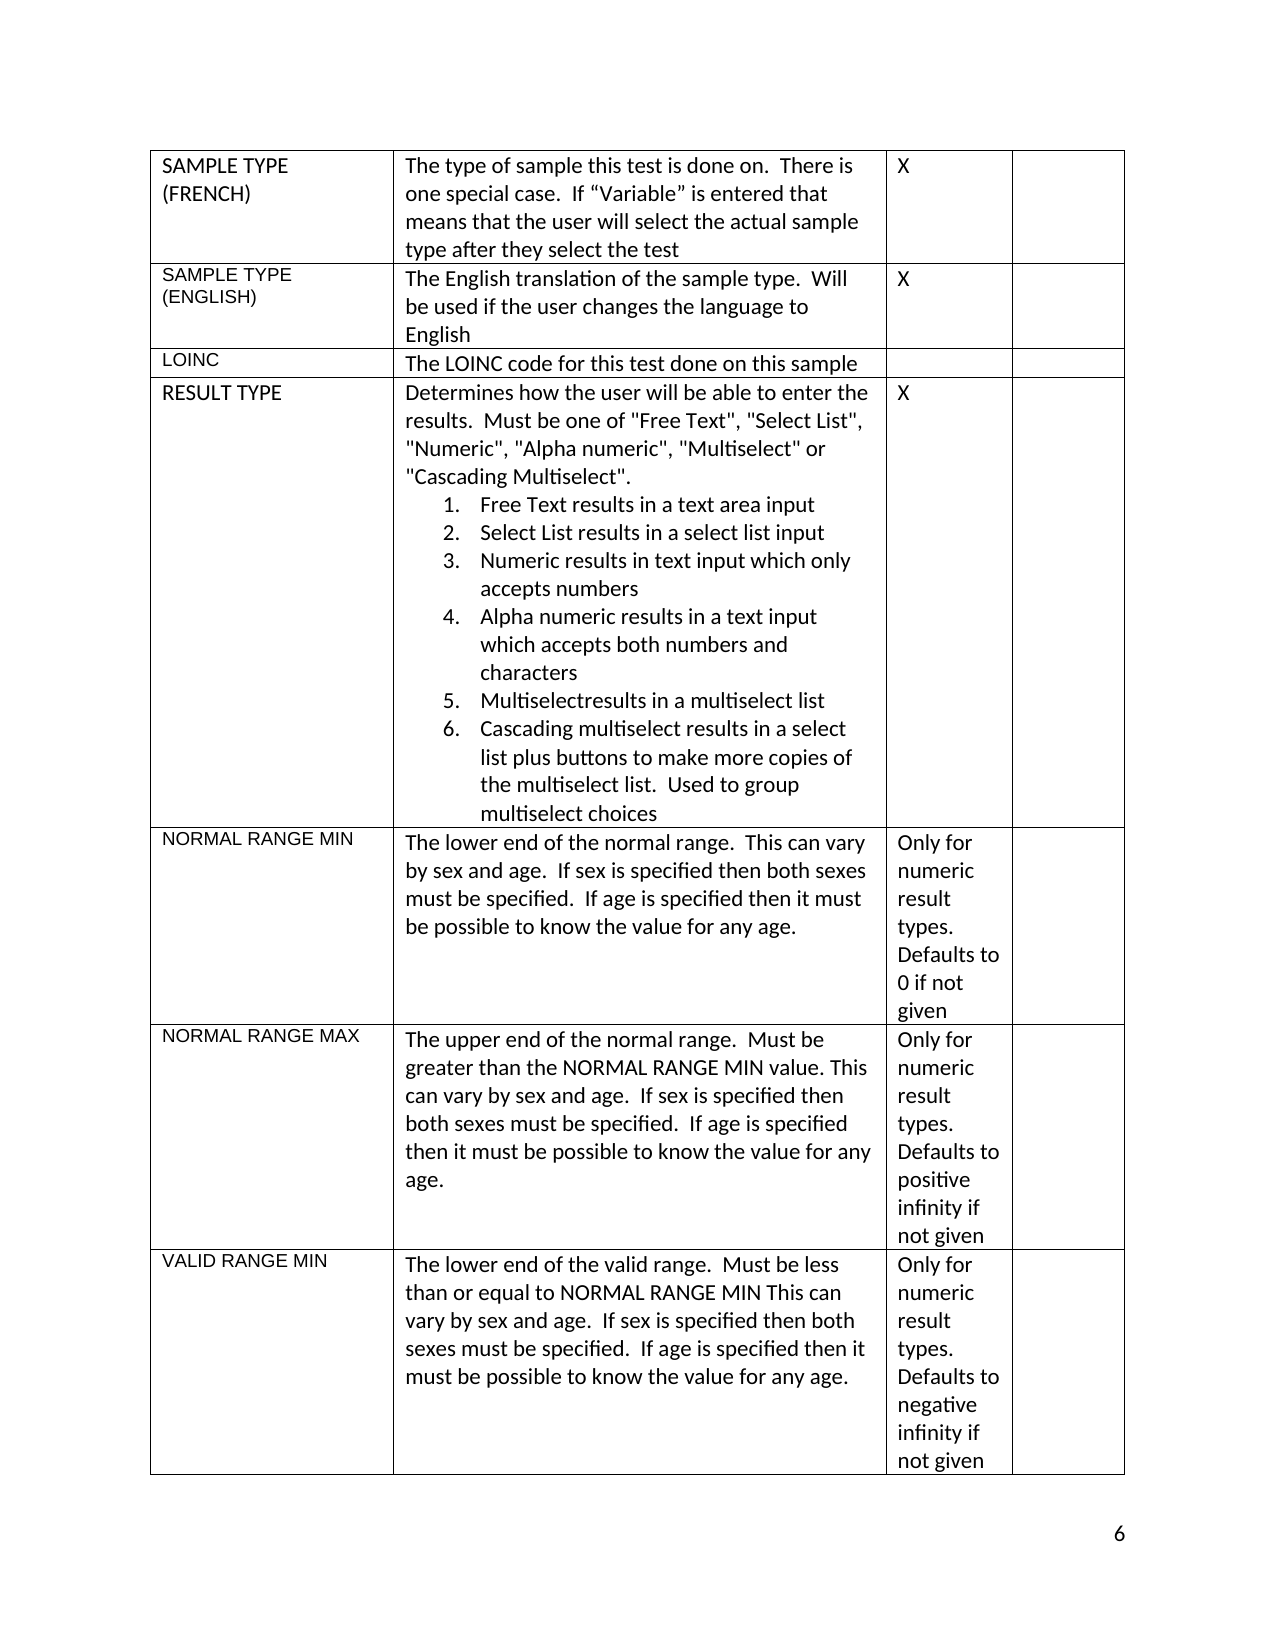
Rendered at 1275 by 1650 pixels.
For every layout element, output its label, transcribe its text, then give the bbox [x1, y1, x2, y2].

table_cell [1013, 828, 1124, 1024]
table_cell NORMAL RANGE MIN [151, 828, 393, 1024]
table_cell SAMPLE TYPE (ENGLISH) [151, 264, 393, 348]
table_cell LOINC [151, 349, 393, 377]
table_cell [1013, 1250, 1124, 1474]
table_cell NORMAL RANGE MAX [151, 1025, 393, 1249]
table_cell RESULT TYPE [151, 378, 393, 827]
table_cell The lower end of the normal range. This can vary by sex and age. If sex is specified then both sexes must be specified. If age is specified then it must be possible to know the value for any age. [394, 828, 886, 1024]
table_cell SAMPLE TYPE (FRENCH) [151, 151, 393, 263]
table_cell [1013, 151, 1124, 263]
table_cell The upper end of the normal range. Must be greater than the NORMAL RANGE MIN value. This can vary by sex and age. If sex is specified then both sexes must be specified. If age is specified then it must be possible to know the value for any age. [394, 1025, 886, 1249]
table_cell [1013, 349, 1124, 377]
table_cell [1013, 378, 1124, 827]
table_cell Determines how the user will be able to enter the results. Must be one of "Free Text", "Select List", "Numeric", "Alpha numeric", "Multiselect" or "Cascading Multiselect". Free Text results in a text area input Select List results in a select list input Numeric results in text input which only accepts numbers Alpha numeric results in a text input which accepts both numbers and characters Multiselectresults in a multiselect list Cascading multiselect results in a select list plus buttons to make more copies of the multiselect list. Used to group multiselect choices [394, 378, 886, 827]
table_cell Only for numeric result types. Defaults to positive infinity if not given [887, 1025, 1012, 1249]
table_cell The English translation of the sample type. Will be used if the user changes the language to English [394, 264, 886, 348]
table_cell The type of sample this test is done on. There is one special case. If “Variable” is entered that means that the user will select the actual sample type after they select the test [394, 151, 886, 263]
table_cell [887, 349, 1012, 377]
table_cell X [887, 151, 1012, 263]
table_cell The LOINC code for this test done on this sample [394, 349, 886, 377]
table_cell [1013, 1025, 1124, 1249]
table_cell Only for numeric result types. Defaults to 0 if not given [887, 828, 1012, 1024]
table_cell The lower end of the valid range. Must be less than or equal to NORMAL RANGE MIN This can vary by sex and age. If sex is specified then both sexes must be specified. If age is specified then it must be possible to know the value for any age. [394, 1250, 886, 1474]
table_cell VALID RANGE MIN [151, 1250, 393, 1474]
table_cell X [887, 378, 1012, 827]
table_cell X [887, 264, 1012, 348]
table_cell Only for numeric result types. Defaults to negative infinity if not given [887, 1250, 1012, 1474]
table_cell [1013, 264, 1124, 348]
